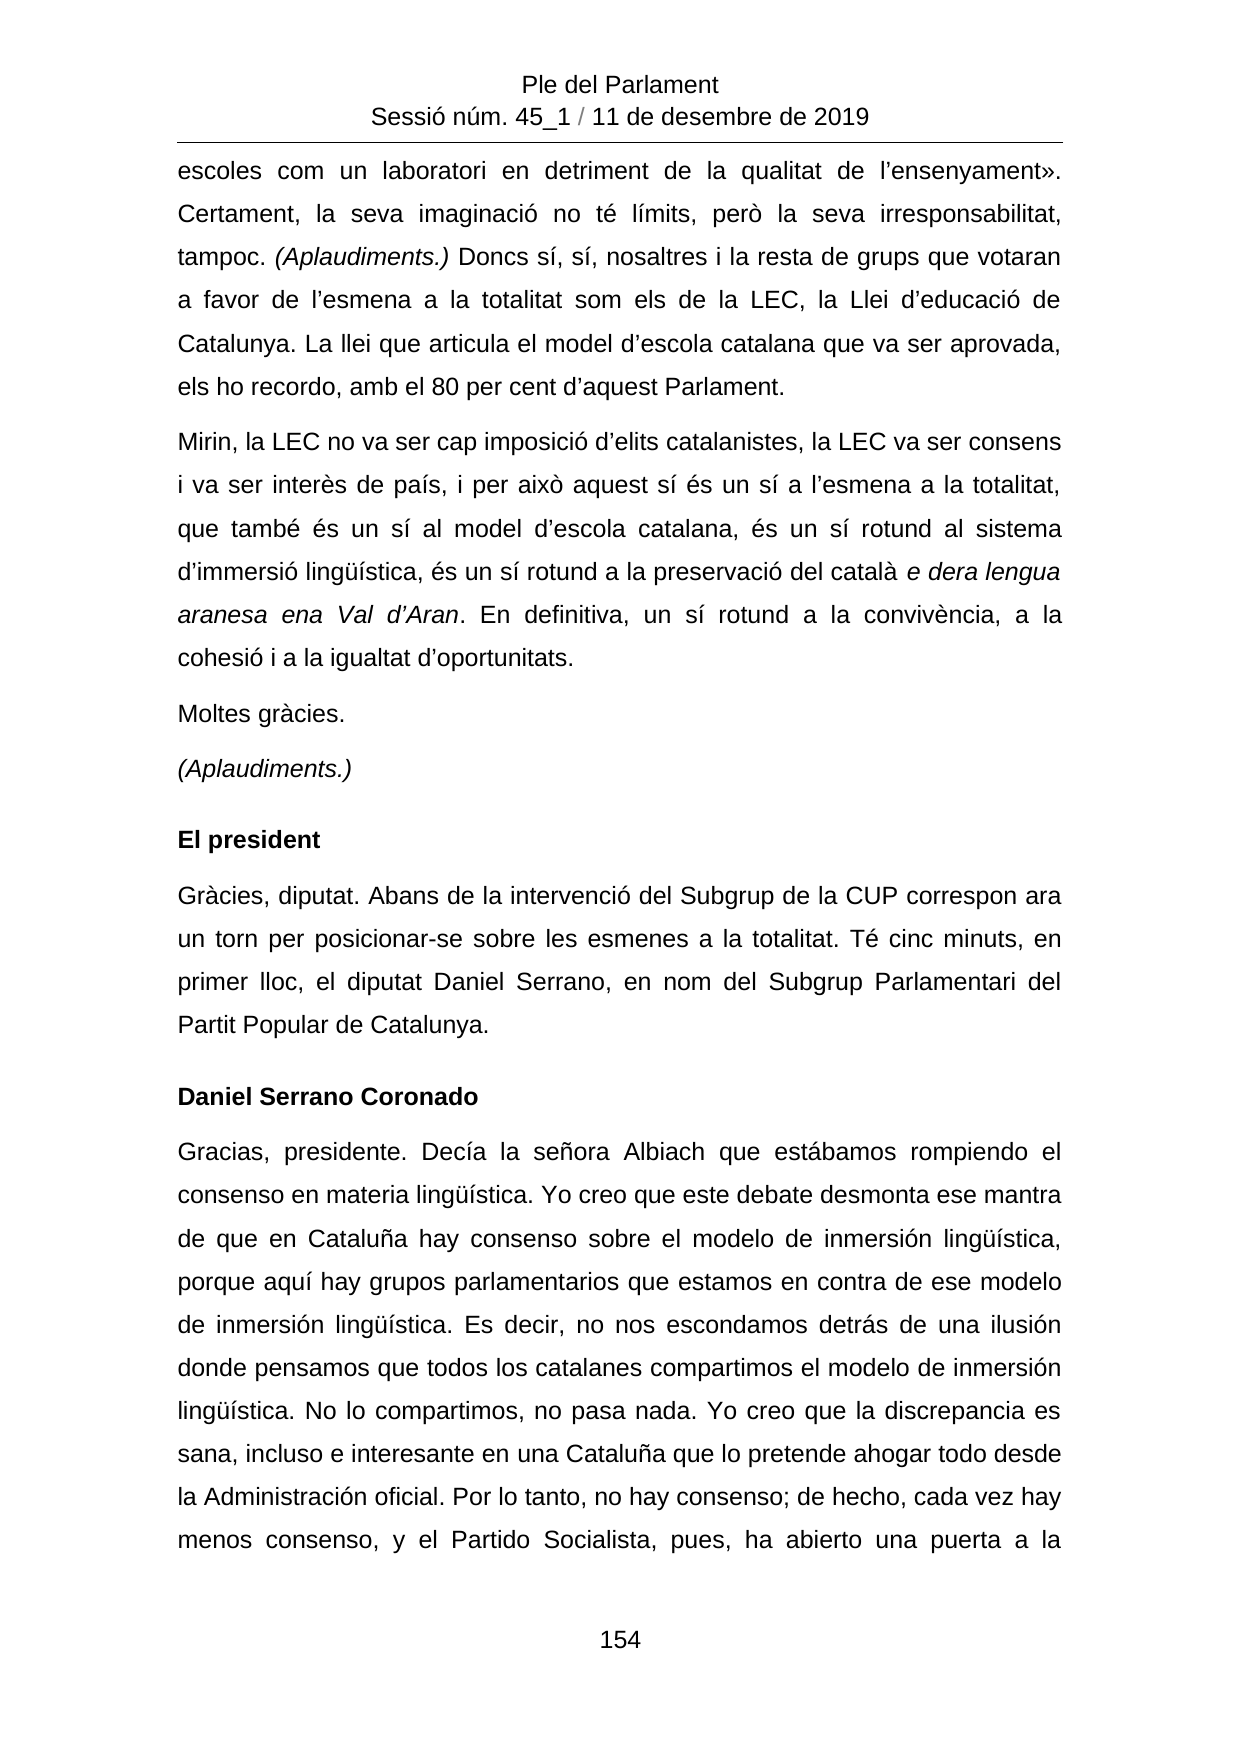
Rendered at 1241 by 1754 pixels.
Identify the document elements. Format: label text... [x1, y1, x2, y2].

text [177, 156, 1063, 400]
text El president [177, 825, 1063, 854]
text Mirin, la LEC no va ser cap imposició d’elits catalanistes, la LEC va ser consens i va ser interès de país, i per això aquest sí és un sí a l’esmena a la totalitat, que també és un sí al model d’escola catalana, és un sí rotund al sistema d’immersió lingüística, és un sí rotund a la preservació del català e dera lengua aranesa ena Val d’Aran. En definitiva, un sí rotund a la convivència, a la cohesió i a la igualtat d’oportunitats. [177, 427, 1063, 672]
text (Aplaudiments.) [177, 754, 1063, 783]
text Gràcies, diputat. Abans de la intervenció del Subgrup de la CUP correspon ara un torn per posicionar-se sobre les esmenes a la totalitat. Té cinc minuts, en primer lloc, el diputat Daniel Serrano, en nom del Subgrup Parlamentari del Partit Popular de Catalunya. [177, 881, 1063, 1039]
text Daniel Serrano Coronado [177, 1082, 1063, 1110]
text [177, 1137, 1063, 1554]
text Moltes gràcies. [177, 698, 1063, 727]
